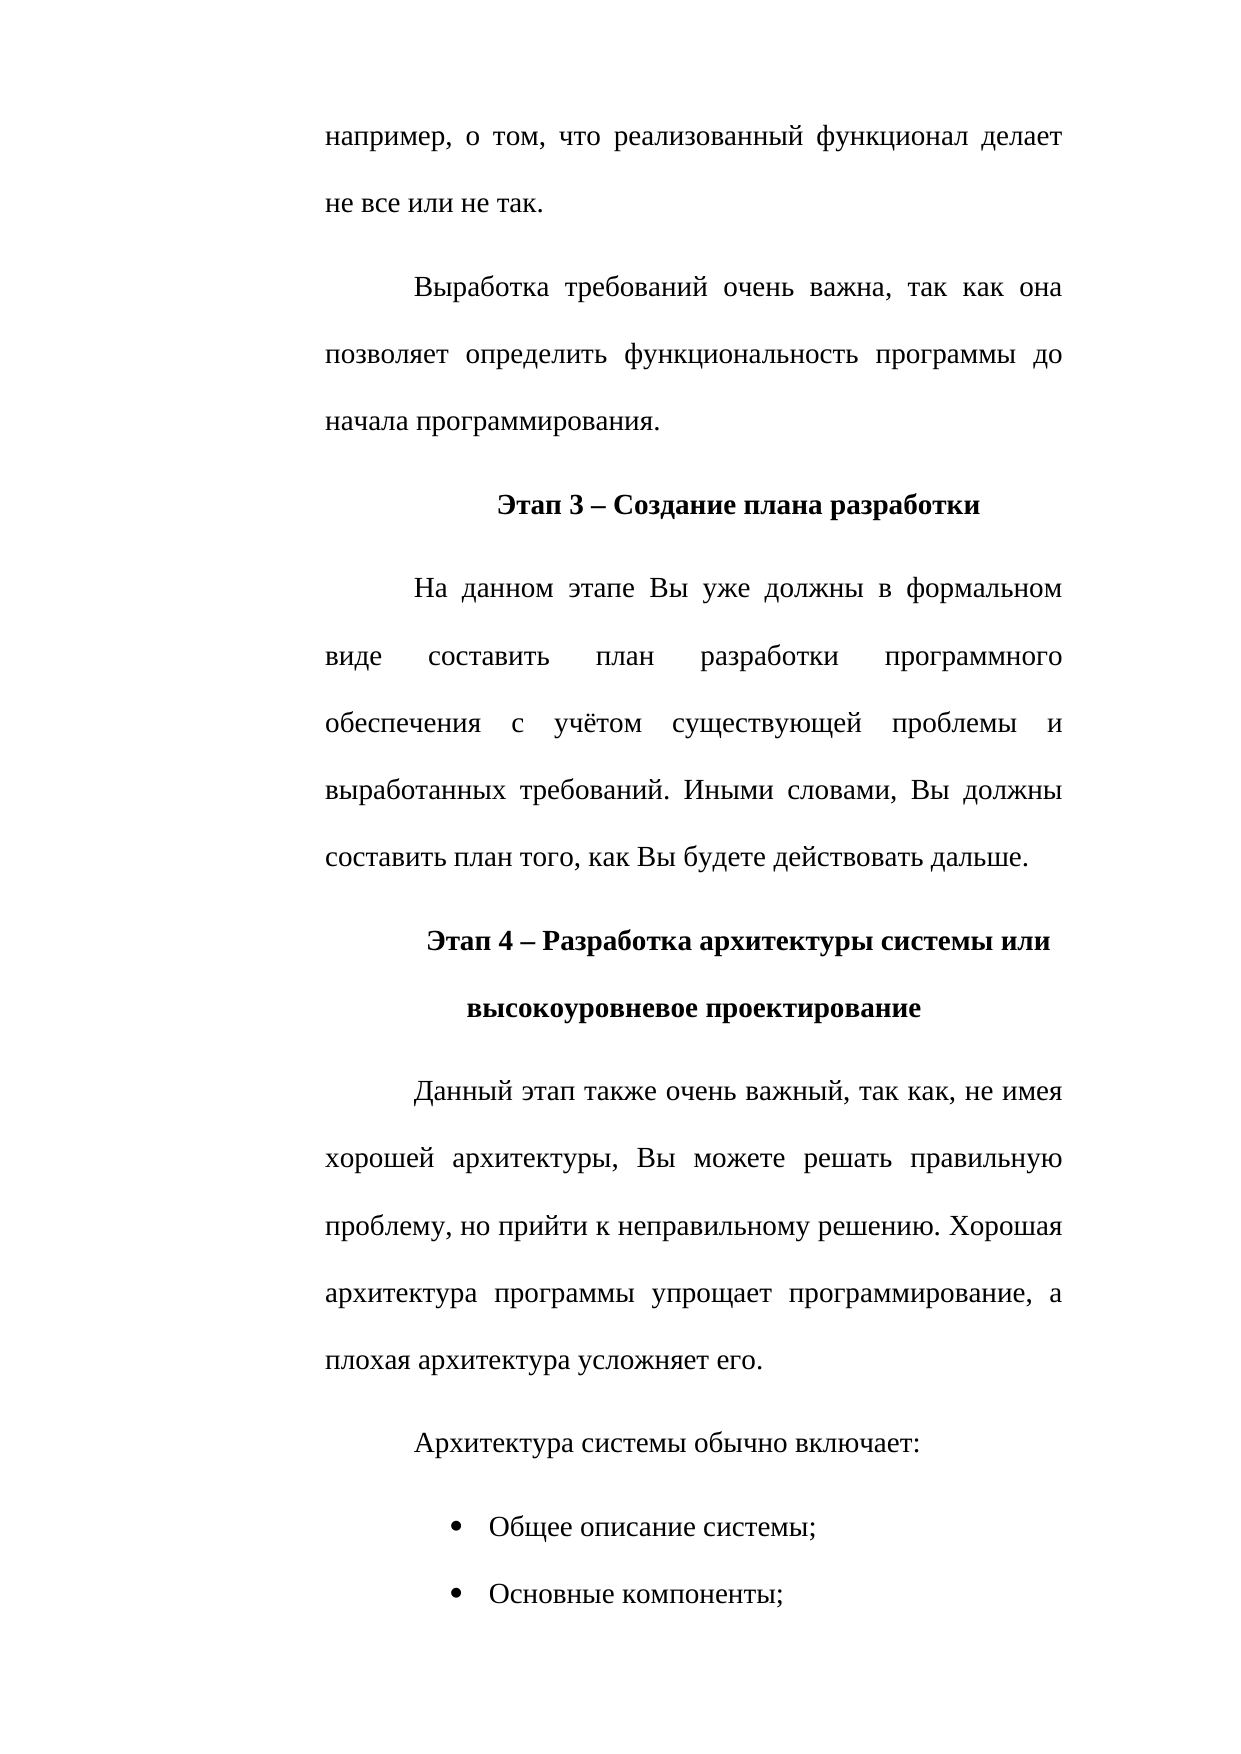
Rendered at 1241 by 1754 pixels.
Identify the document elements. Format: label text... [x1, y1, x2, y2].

text Этап 3 – Создание плана разработки [325, 487, 1063, 520]
text Выработка требований очень важна, так как она позволяет определить функциональность программы до начала программирования. [325, 269, 1063, 437]
list Общее описание системы; [451, 1509, 1063, 1543]
text Архитектура системы обычно включает: [325, 1426, 1063, 1459]
text На данном этапе Вы уже должны в формальном виде составить план разработки программного обеспечения с учётом существующей проблемы и выработанных требований. Иными словами, Вы должны составить план того, как Вы будете действовать дальше. [325, 571, 1063, 872]
text Этап 4 – Разработка архитектуры системы или высокоуровневое проектирование [325, 923, 1063, 1023]
text Данный этап также очень важный, так как, не имея хорошей архитектуры, Вы можете решать правильную проблему, но прийти к неправильному решению. Хорошая архитектура программы упрощает программирование, а плохая архитектура усложняет его. [325, 1073, 1063, 1375]
list Основные компоненты; [451, 1577, 1063, 1610]
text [325, 118, 1063, 219]
